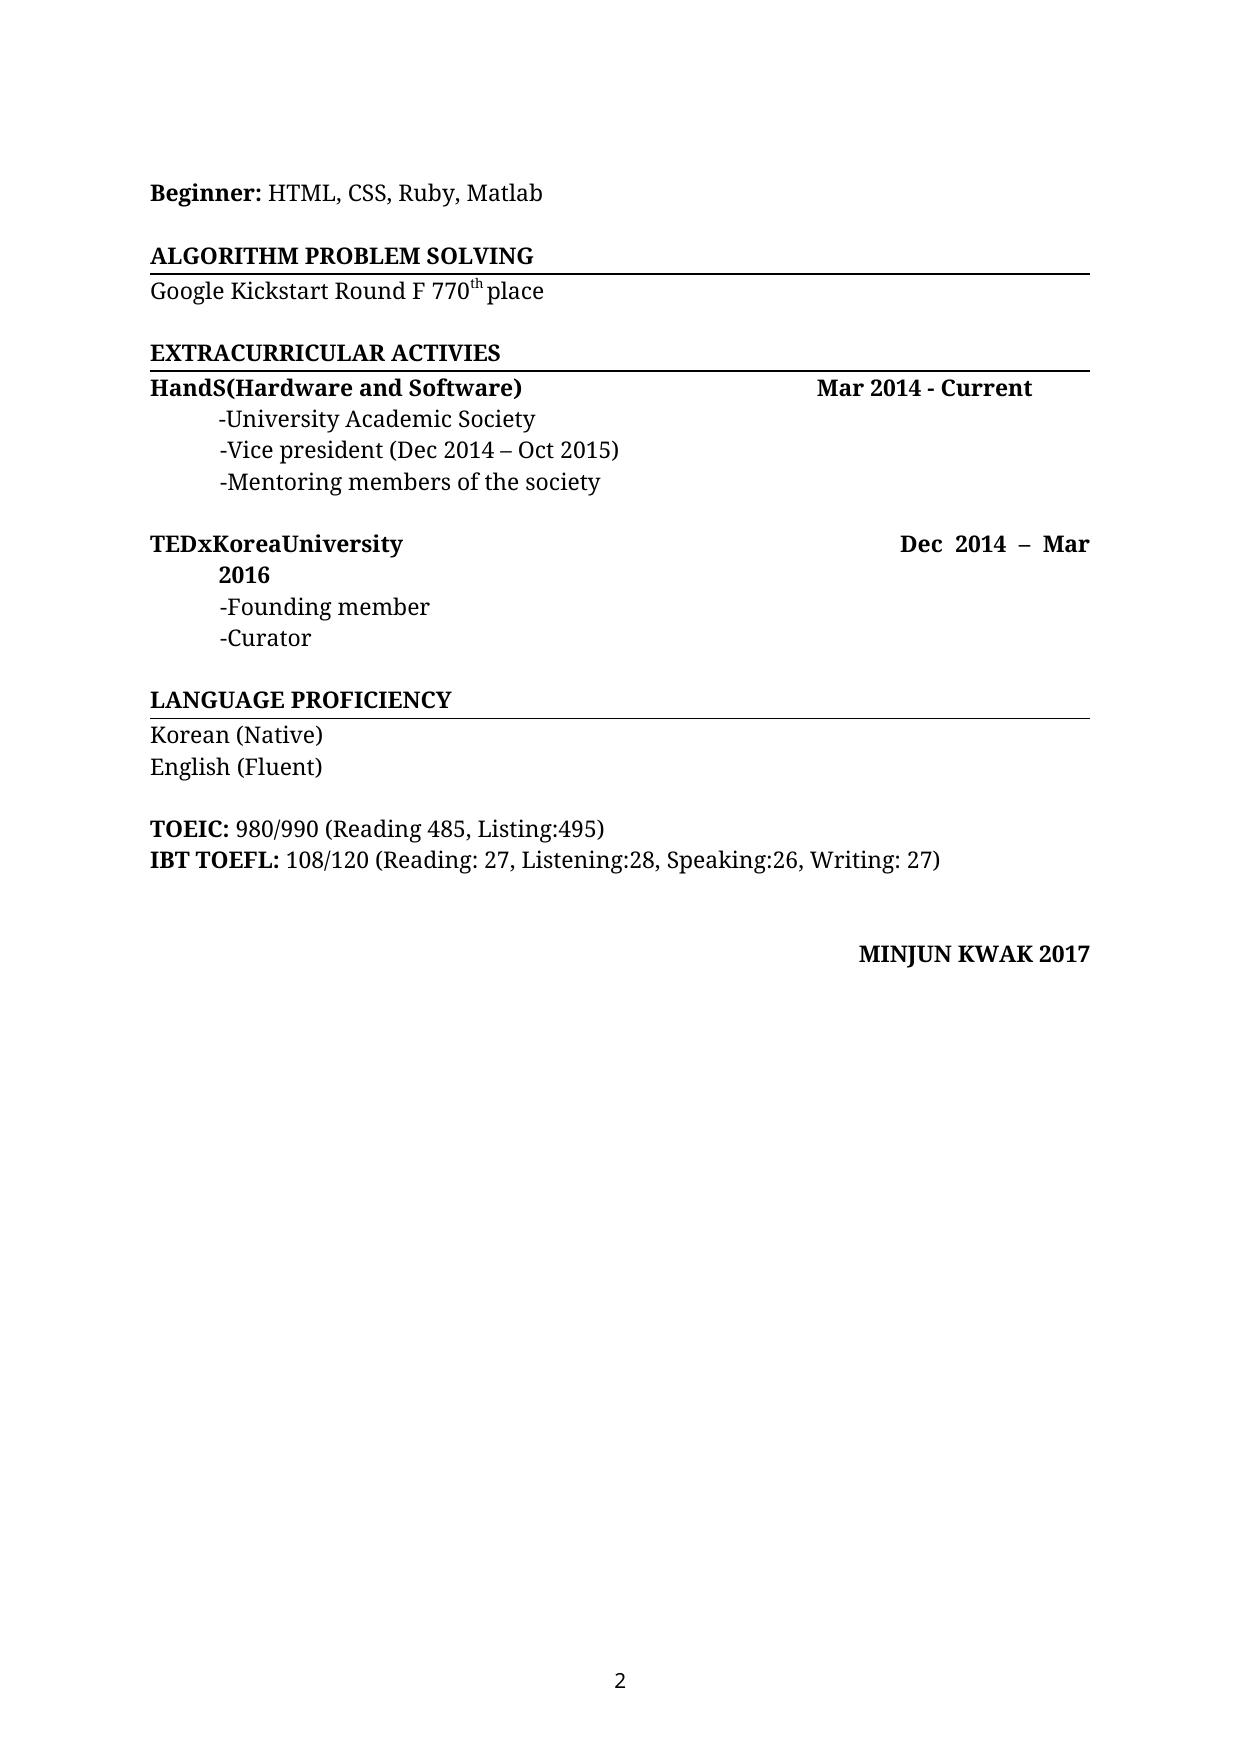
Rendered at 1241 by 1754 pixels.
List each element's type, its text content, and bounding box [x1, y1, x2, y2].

text -University Academic Society [150, 403, 1090, 434]
text ALGORITHM PROBLEM SOLVING [150, 240, 1090, 273]
text EXTRACURRICULAR ACTIVIES [150, 337, 1090, 370]
text -Mentoring members of the society [150, 466, 1090, 497]
text Korean (Native) [150, 719, 1090, 751]
text HandS(Hardware and Software) Mar 2014 - Current [150, 372, 1090, 403]
text TEDxKoreaUniversity Dec 2014 – Mar 2016 [150, 528, 1090, 591]
text TOEIC: 980/990 (Reading 485, Listing:495) [150, 813, 1090, 844]
text LANGUAGE PROFICIENCY [150, 684, 1090, 718]
text -Founding member [150, 591, 1090, 622]
text Google Kickstart Round F 770th place [150, 275, 1090, 306]
text IBT TOEFL: 108/120 (Reading: 27, Listening:28, Speaking:26, Writing: 27) [150, 844, 1090, 876]
text Beginner: HTML, CSS, Ruby, Matlab [150, 177, 1090, 208]
text MINJUN KWAK 2017 [150, 938, 1090, 969]
text -Curator [150, 622, 1090, 653]
text English (Fluent) [150, 751, 1090, 782]
text -Vice president (Dec 2014 – Oct 2015) [150, 434, 1090, 466]
